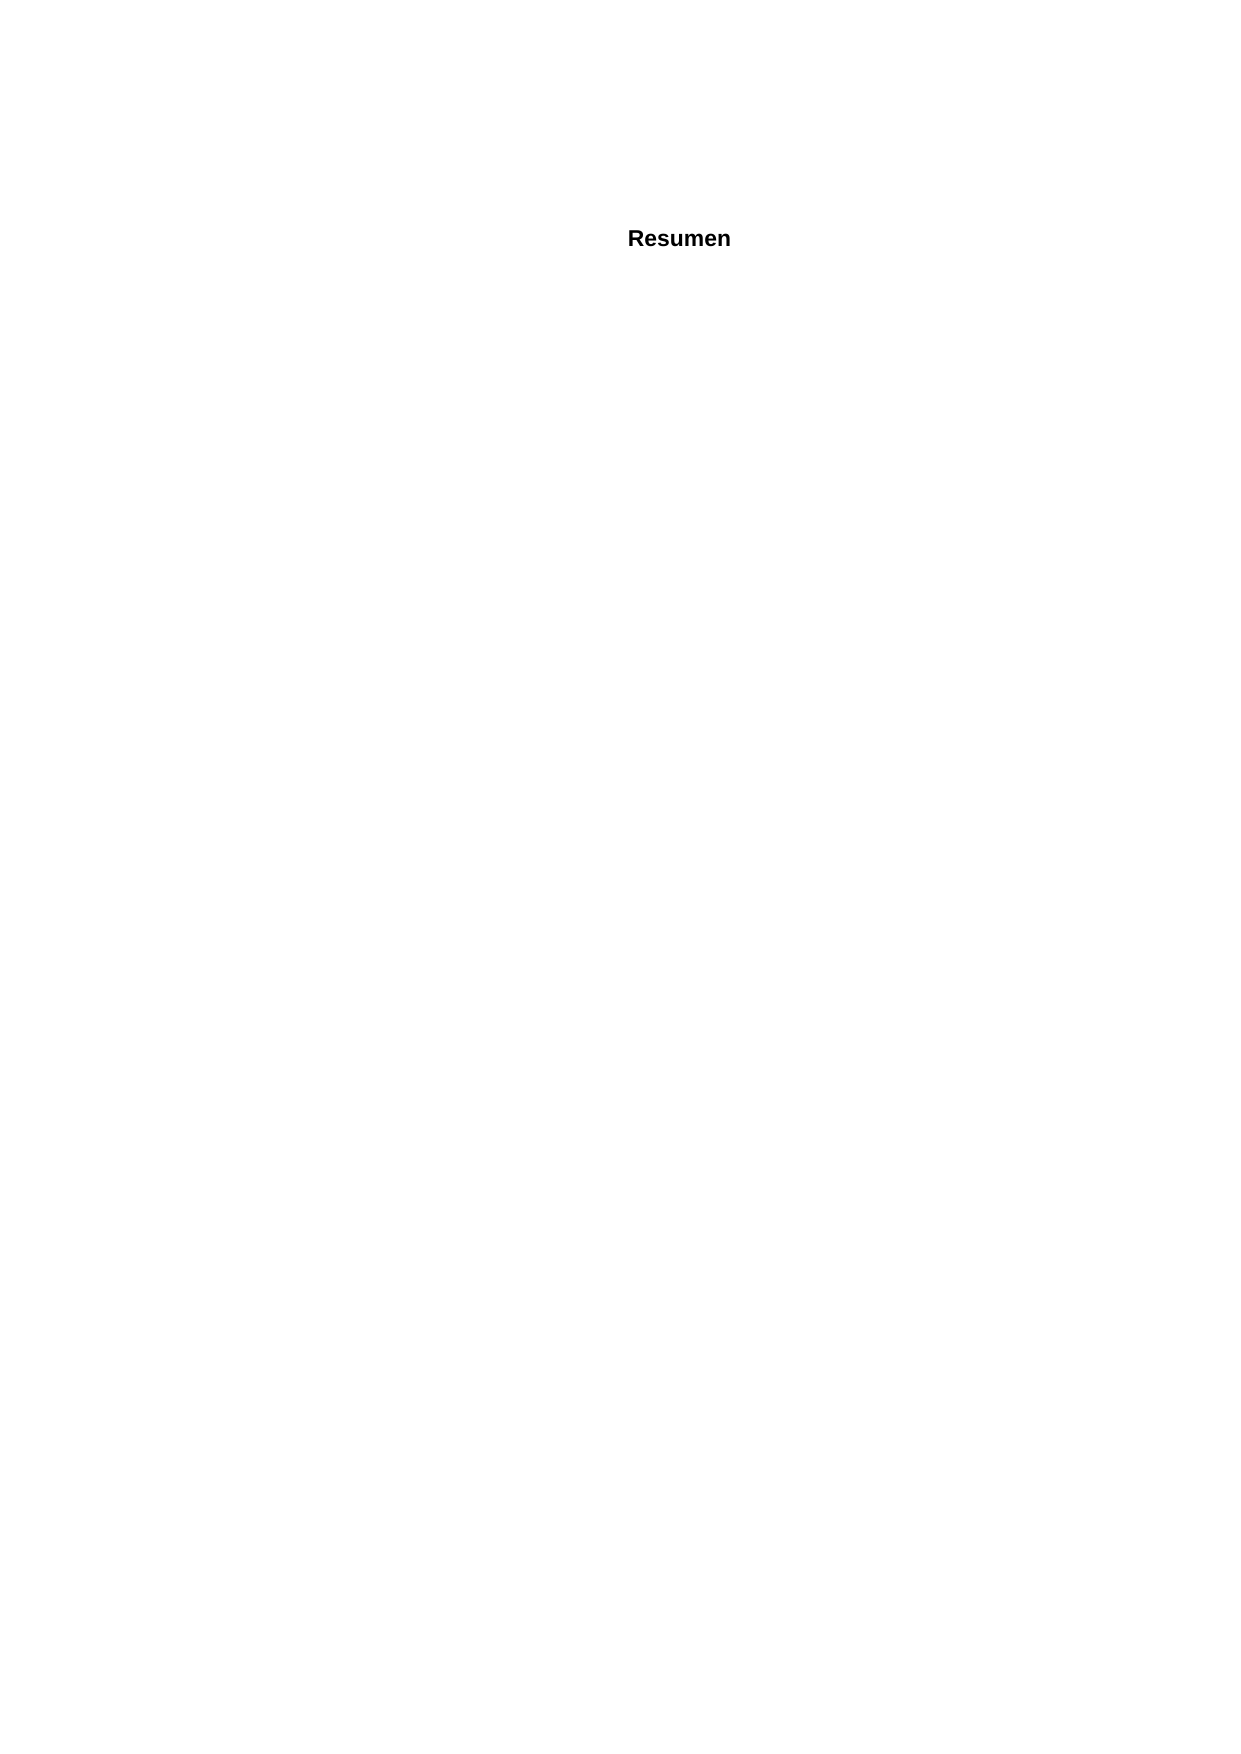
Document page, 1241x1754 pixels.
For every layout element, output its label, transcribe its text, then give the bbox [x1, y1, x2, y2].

subtitle Resumen [177, 225, 1063, 252]
